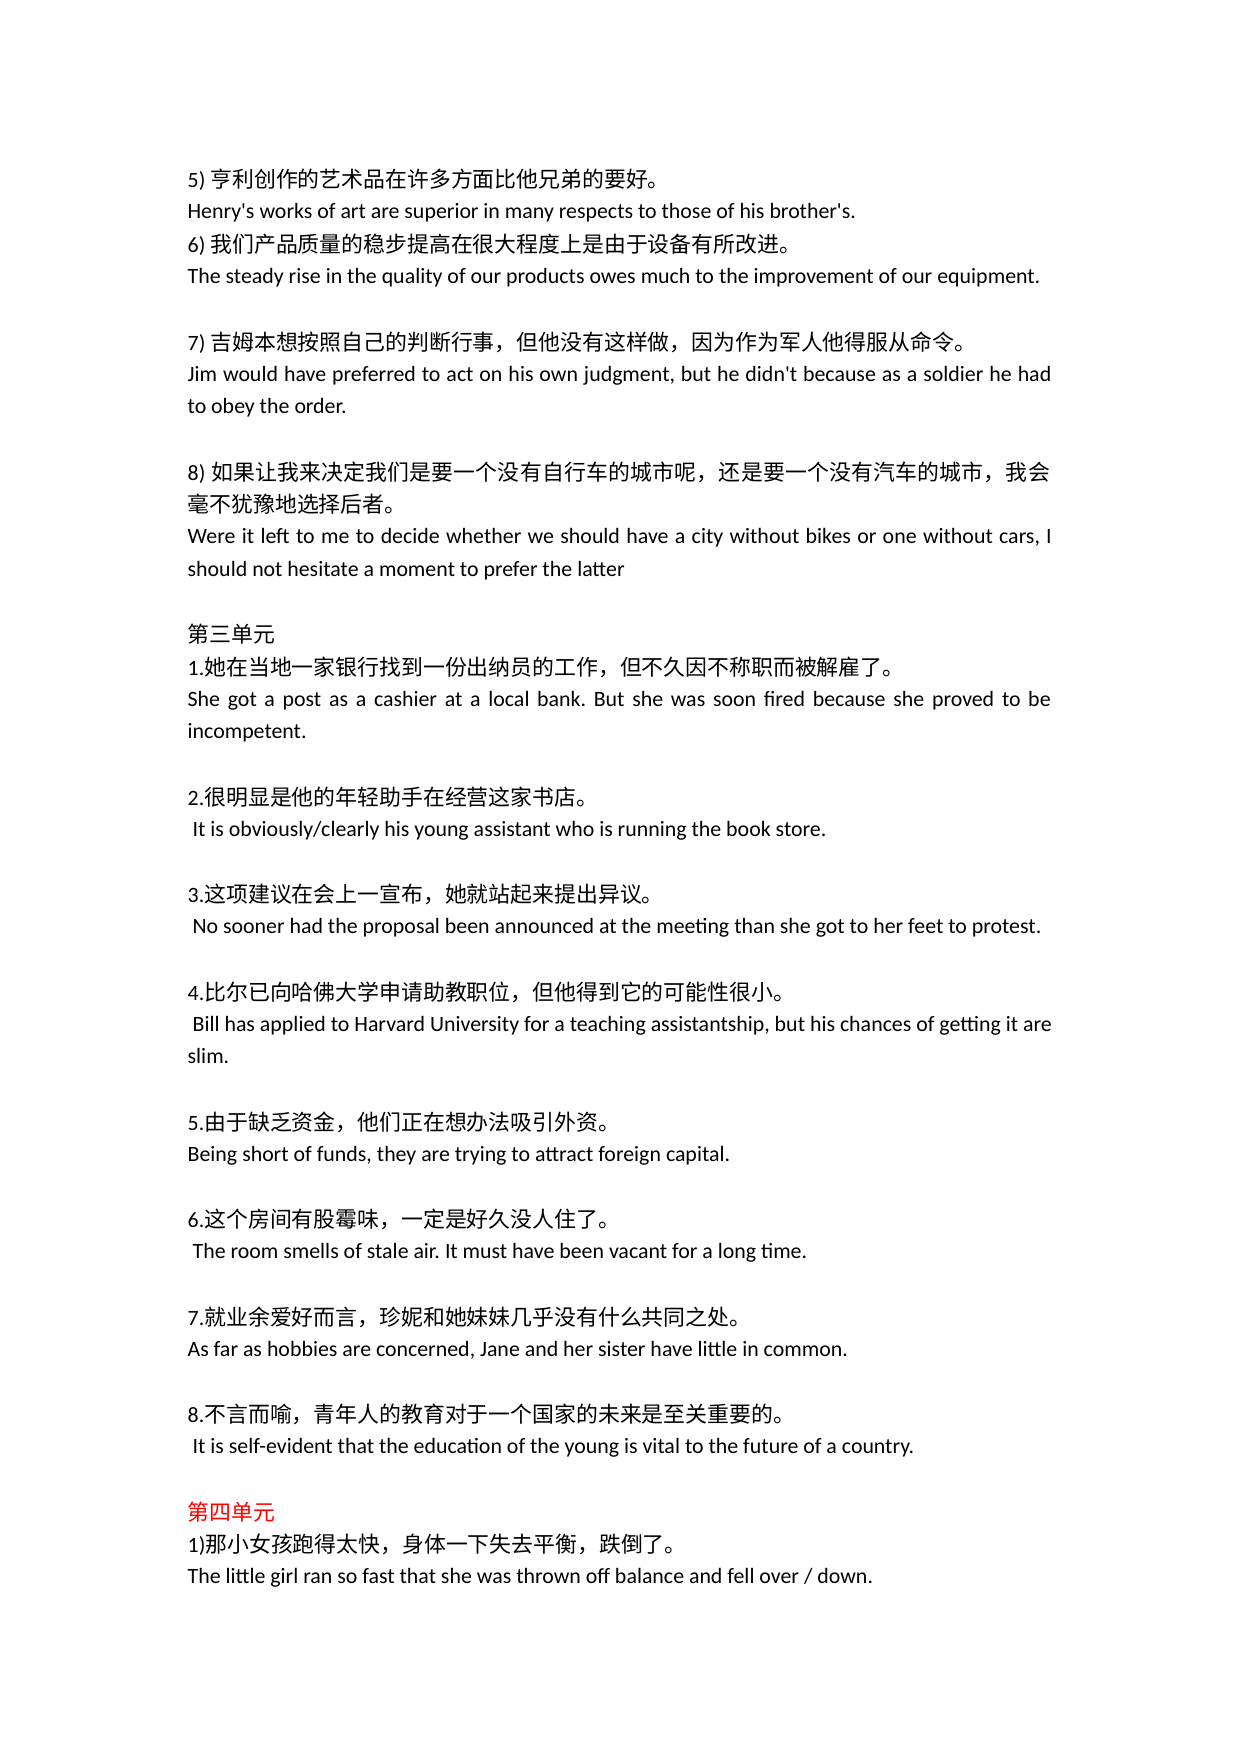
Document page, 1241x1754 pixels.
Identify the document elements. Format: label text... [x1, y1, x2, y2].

text 1.她在当地一家银行找到一份出纳员的工作，但不久因不称职而被解雇了。 [187, 649, 1053, 682]
text 8) 如果让我来决定我们是要一个没有自行车的城市呢，还是要一个没有汽车的城市，我会毫不犹豫地选择后者。 [187, 454, 1053, 519]
text 2.很明显是他的年轻助手在经营这家书店。 [187, 779, 1053, 812]
text 7.就业余爱好而言，珍妮和她妹妹几乎没有什么共同之处。 [187, 1299, 1053, 1332]
text She got a post as a cashier at a local bank. But she was soon fired because she proved to be incompetent. [187, 682, 1053, 747]
text 4.比尔已向哈佛大学申请助教职位，但他得到它的可能性很小。 [187, 974, 1053, 1007]
text Being short of funds, they are trying to attract foreign capital. [187, 1137, 1053, 1169]
text The steady rise in the quality of our products owes much to the improvement of our equipment. [187, 259, 1053, 292]
text Bill has applied to Harvard University for a teaching assistantship, but his chances of getting it are slim. [187, 1007, 1053, 1072]
text The room smells of stale air. It must have been vacant for a long time. [187, 1234, 1053, 1267]
text 8.不言而喻，青年人的教育对于一个国家的未来是至关重要的。 [187, 1397, 1053, 1429]
text 6.这个房间有股霉味，一定是好久没人住了。 [187, 1202, 1053, 1234]
text 6) 我们产品质量的稳步提高在很大程度上是由于设备有所改进。 [187, 227, 1053, 259]
text 1)那小女孩跑得太快，身体一下失去平衡，跌倒了。 [187, 1527, 1053, 1559]
text 第三单元 [187, 617, 1053, 649]
text 3.这项建议在会上一宣布，她就站起来提出异议。 [187, 877, 1053, 909]
text As far as hobbies are concerned, Jane and her sister have little in common. [187, 1332, 1053, 1364]
text Henry's works of art are superior in many respects to those of his brother's. [187, 194, 1053, 227]
text Jim would have preferred to act on his own judgment, but he didn't because as a soldier he had to obey the order. [187, 357, 1053, 422]
text No sooner had the proposal been announced at the meeting than she got to her feet to protest. [187, 909, 1053, 942]
text 5.由于缺乏资金，他们正在想办法吸引外资。 [187, 1104, 1053, 1137]
text 5) 亨利创作的艺术品在许多方面比他兄弟的要好。 [187, 162, 1053, 194]
text 7) 吉姆本想按照自己的判断行事，但他没有这样做，因为作为军人他得服从命令。 [187, 324, 1053, 357]
text 第四单元 [187, 1494, 1053, 1527]
text It is obviously/clearly his young assistant who is running the book store. [187, 812, 1053, 844]
text It is self-evident that the education of the young is vital to the future of a country. [187, 1429, 1053, 1462]
text Were it left to me to decide whether we should have a city without bikes or one without cars, I should not hesitate a moment to prefer the latter [187, 519, 1053, 584]
text The little girl ran so fast that she was thrown off balance and fell over / down. [187, 1559, 1053, 1592]
